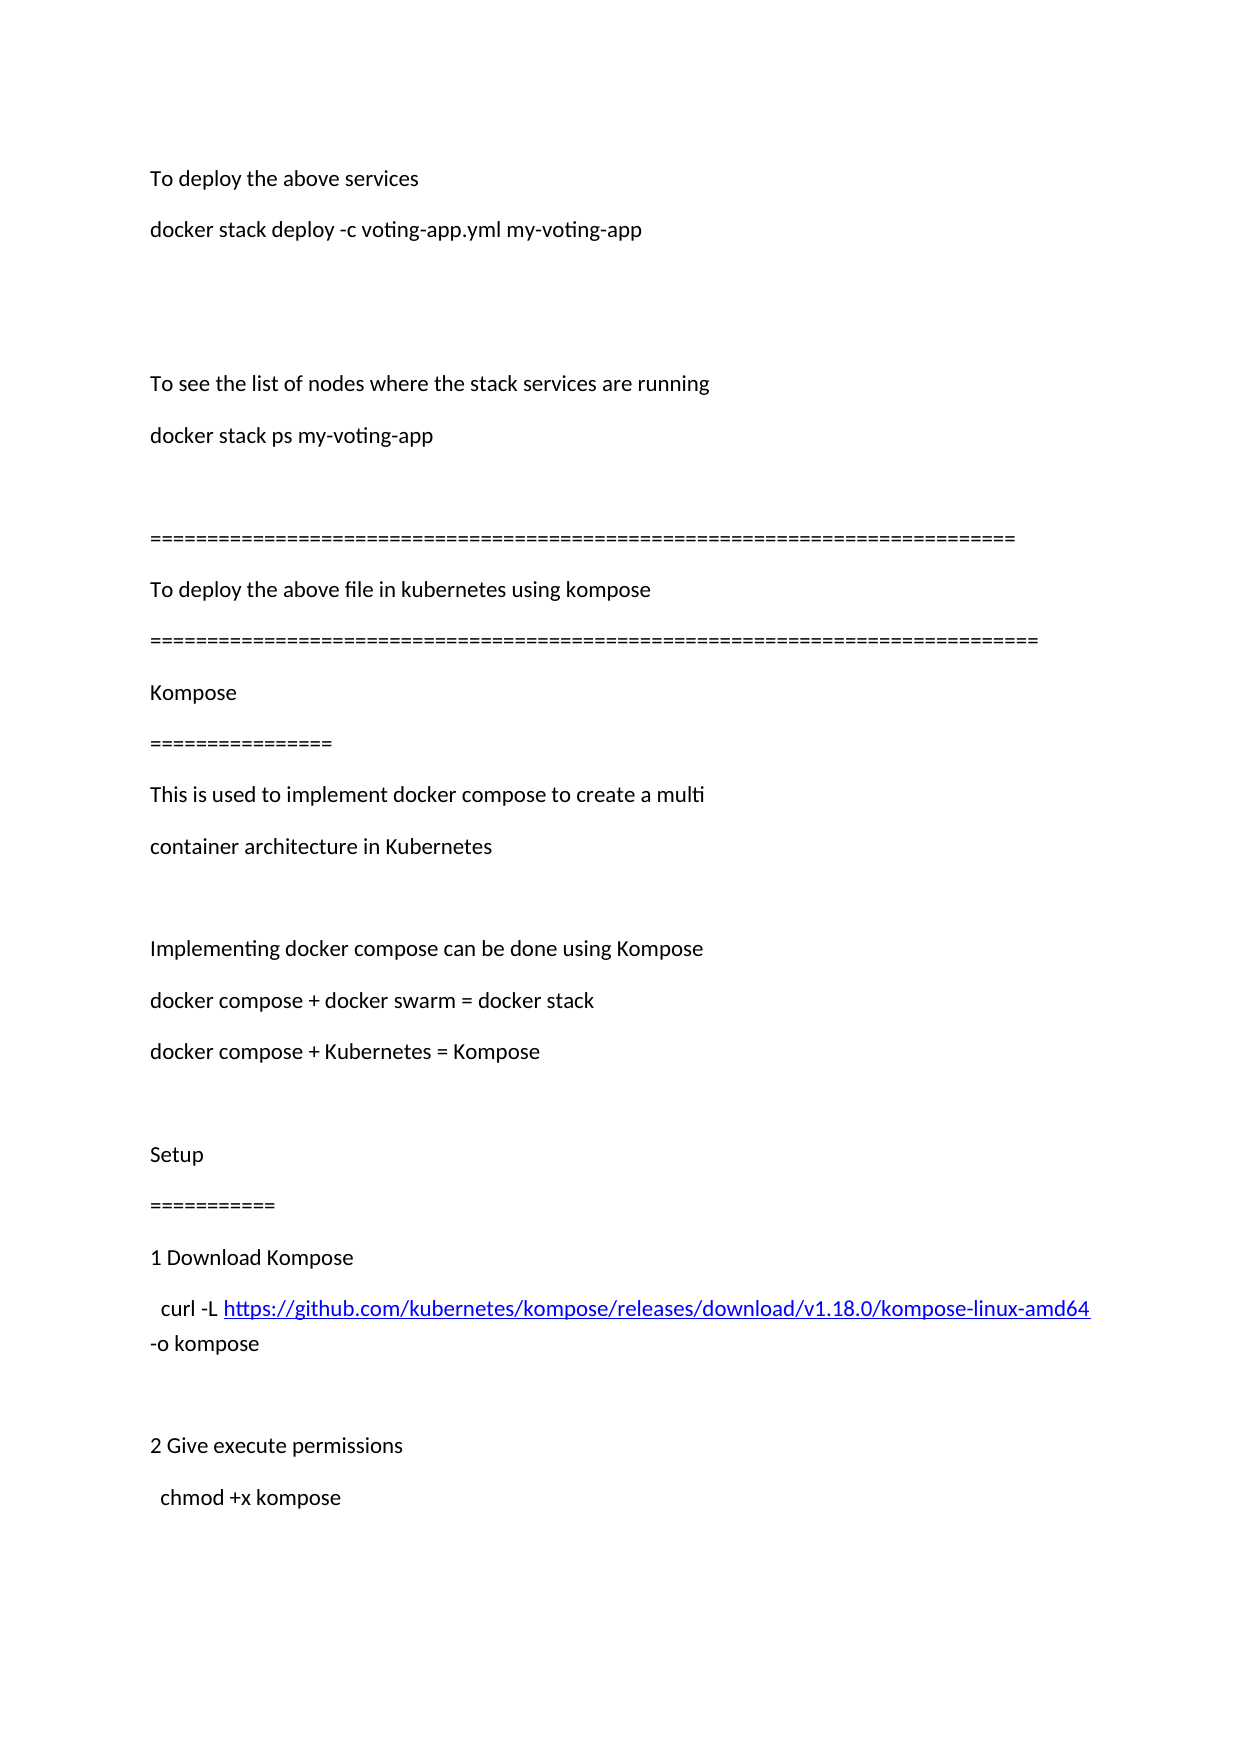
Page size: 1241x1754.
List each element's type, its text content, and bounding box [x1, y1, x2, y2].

text 2 Give execute permissions [150, 1429, 1090, 1462]
text ============================================================================ [150, 521, 1090, 554]
text This is used to implement docker compose to create a multi [150, 778, 1090, 811]
text docker stack ps my-voting-app [150, 419, 1090, 451]
text Implementing docker compose can be done using Kompose [150, 932, 1090, 965]
text Kompose [150, 676, 1090, 708]
text To deploy the above services [150, 162, 1090, 194]
text ============================================================================== [150, 624, 1090, 657]
text curl -L https://github.com/kubernetes/kompose/releases/download/v1.18.0/kompose-linux-amd64 -o kompose [150, 1292, 1090, 1359]
text container architecture in Kubernetes [150, 829, 1090, 862]
text docker compose + Kubernetes = Kompose [150, 1035, 1090, 1067]
text docker stack deploy -c voting-app.yml my-voting-app [150, 213, 1090, 246]
text Setup [150, 1138, 1090, 1170]
text chmod +x kompose [150, 1481, 1090, 1513]
text ================ [150, 727, 1090, 759]
text 1 Download Kompose [150, 1240, 1090, 1273]
text To deploy the above file in kubernetes using kompose [150, 573, 1090, 605]
text =========== [150, 1189, 1090, 1222]
text docker compose + docker swarm = docker stack [150, 984, 1090, 1016]
text To see the list of nodes where the stack services are running [150, 367, 1090, 400]
